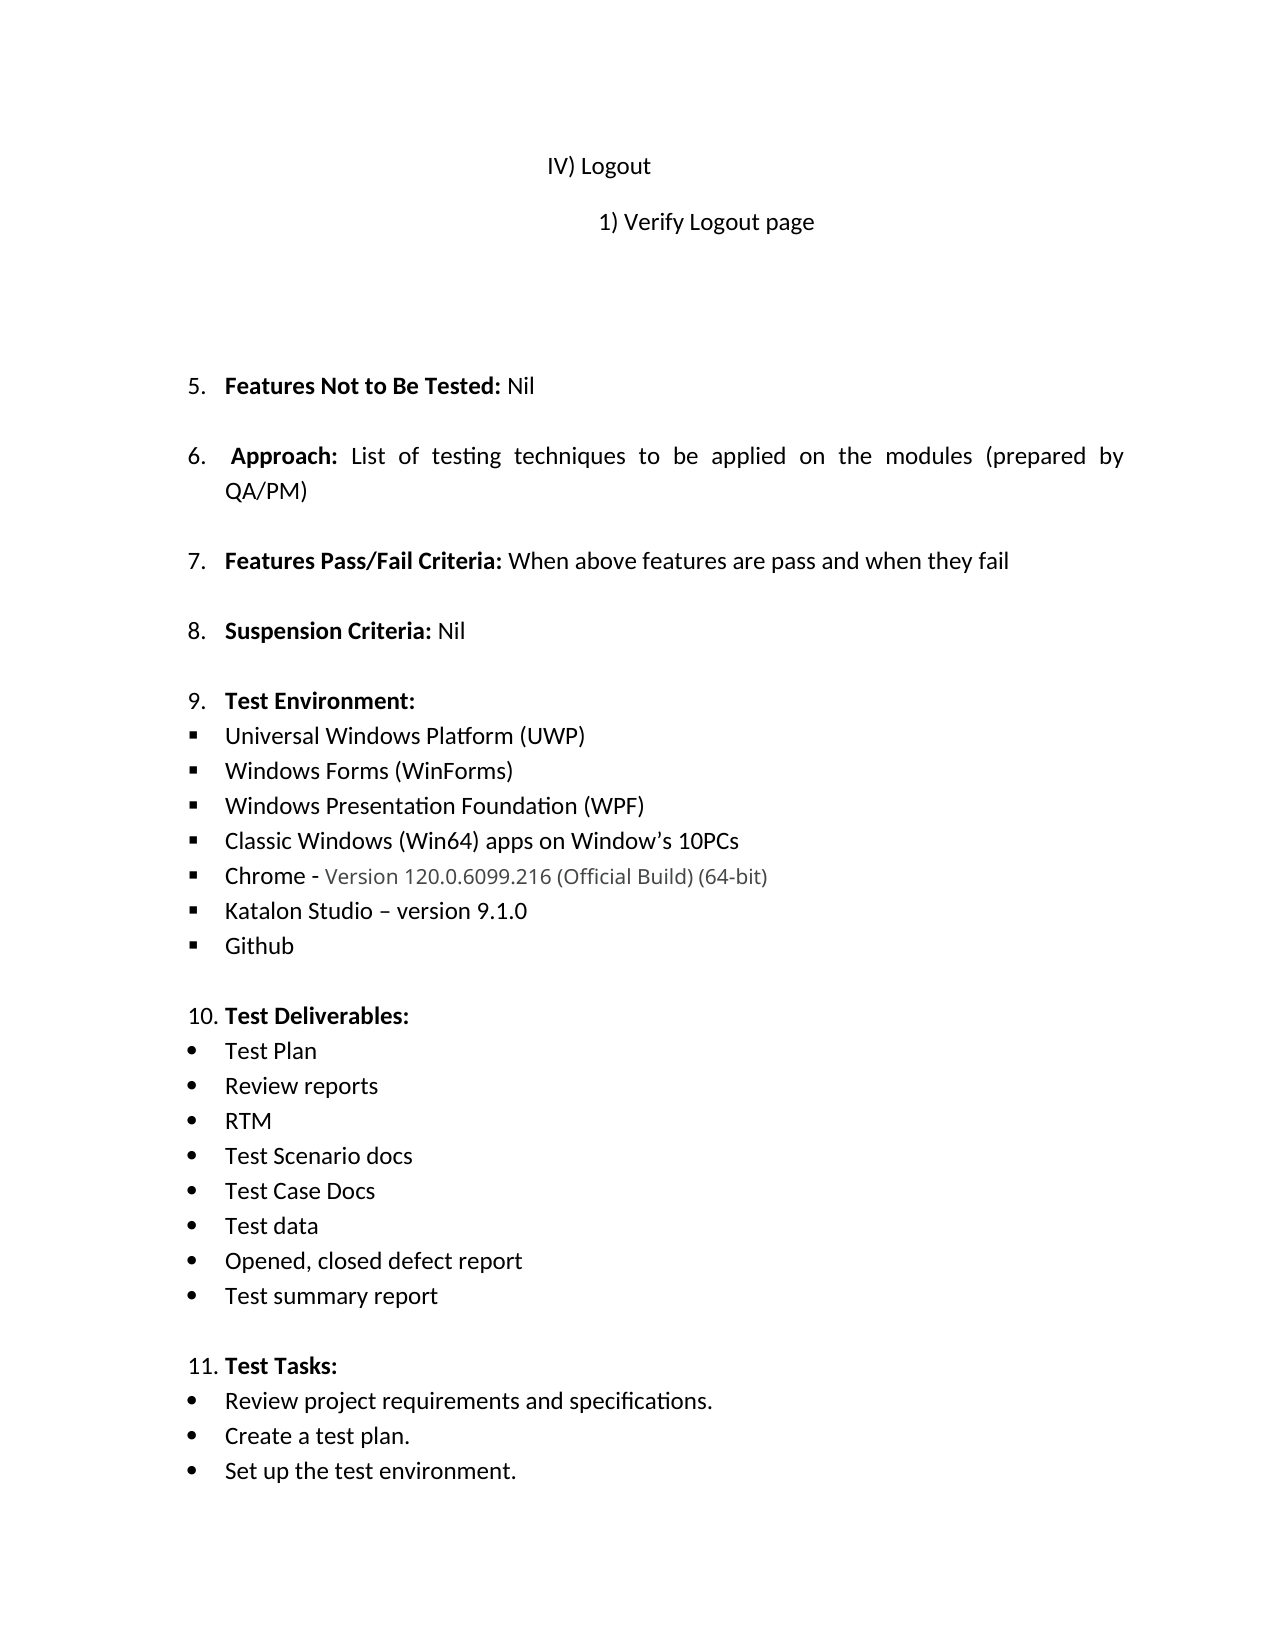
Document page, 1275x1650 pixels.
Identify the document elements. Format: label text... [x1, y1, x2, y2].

list Windows Presentation Foundation (WPF) [187, 791, 1125, 821]
list Test Deliverables: [187, 1001, 1125, 1031]
list Classic Windows (Win64) apps on Window’s 10PCs [187, 826, 1125, 856]
list Katalon Studio – version 9.1.0 [187, 896, 1125, 926]
list Windows Forms (WinForms) [187, 756, 1125, 786]
text 1) Verify Logout page [225, 206, 1125, 236]
list Suspension Criteria: Nil [187, 616, 1125, 646]
list Test Tasks: [187, 1351, 1125, 1381]
list Test Plan [187, 1036, 1125, 1066]
list Review project requirements and specifications. [187, 1386, 1125, 1416]
list Test Scenario docs [187, 1141, 1125, 1171]
list Test Case Docs [187, 1176, 1125, 1206]
list RTM [187, 1106, 1125, 1136]
list Universal Windows Platform (UWP) [187, 721, 1125, 751]
list Features Not to Be Tested: Nil [187, 371, 1125, 401]
list Test summary report [187, 1281, 1125, 1311]
list Chrome - Version 120.0.6099.216 (Official Build) (64-bit) [187, 861, 1125, 891]
list Github [187, 931, 1125, 961]
list Approach: List of testing techniques to be applied on the modules (prepared by QA/PM) [187, 441, 1125, 506]
list Review reports [187, 1071, 1125, 1101]
list Opened, closed defect report [187, 1246, 1125, 1276]
list Test data [187, 1211, 1125, 1241]
list Features Pass/Fail Criteria: When above features are pass and when they fail [187, 546, 1125, 576]
list Test Environment: [187, 686, 1125, 716]
list Set up the test environment. [187, 1456, 1125, 1486]
list Create a test plan. [187, 1421, 1125, 1451]
text IV) Logout [225, 150, 1125, 181]
